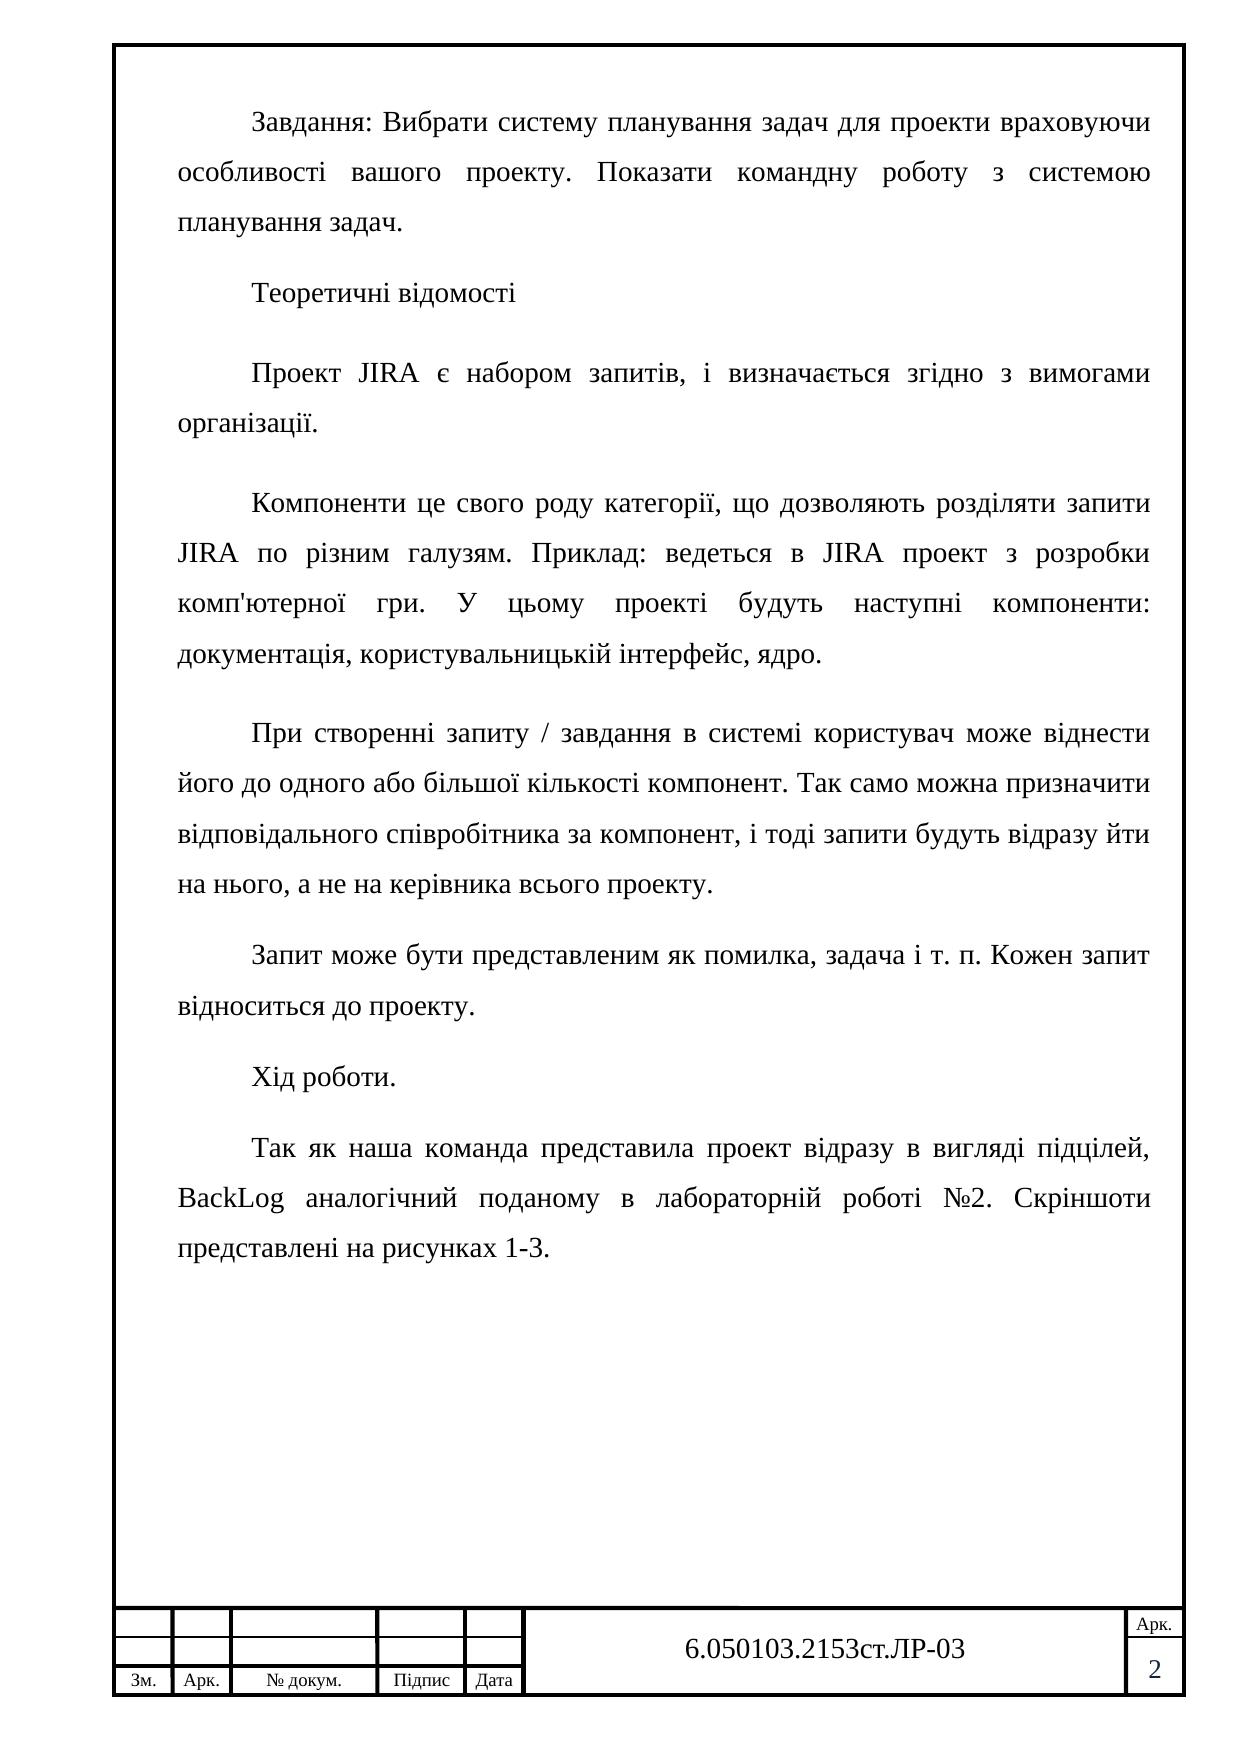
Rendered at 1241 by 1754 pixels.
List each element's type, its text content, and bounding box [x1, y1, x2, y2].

text Завдання: Вибрати систему планування задач для проекти враховуючи особливості вашого проекту. Показати командну роботу з системою планування задач. [177, 104, 1152, 238]
text Проект JIRA є набором запитів, і визначається згідно з вимогами організації. [177, 355, 1152, 439]
text При створенні запиту / завдання в системі користувач може віднести його до одного або більшої кількості компонент. Так само можна призначити відповідального співробітника за компонент, і тоді запити будуть відразу йти на нього, а не на керівника всього проекту. [177, 715, 1152, 900]
text Запит може бути представленим як помилка, задача і т. п. Кожен запит відноситься до проекту. [177, 937, 1152, 1021]
text Так як наша команда представила проект відразу в вигляді підцілей, BackLog аналогічний поданому в лабораторній роботі №2. Скріншоти представлені на рисунках 1-3. [177, 1130, 1152, 1264]
text Хід роботи. [177, 1059, 1152, 1092]
text Теоретичні відомості [177, 276, 1152, 309]
text Компоненти це свого роду категорії, що дозволяють розділяти запити JIRA по різним галузям. Приклад: ведеться в JIRA проект з розробки комп'ютерної гри. У цьому проекті будуть наступні компоненти: документація, користувальницькій інтерфейс, ядро. [177, 485, 1152, 669]
